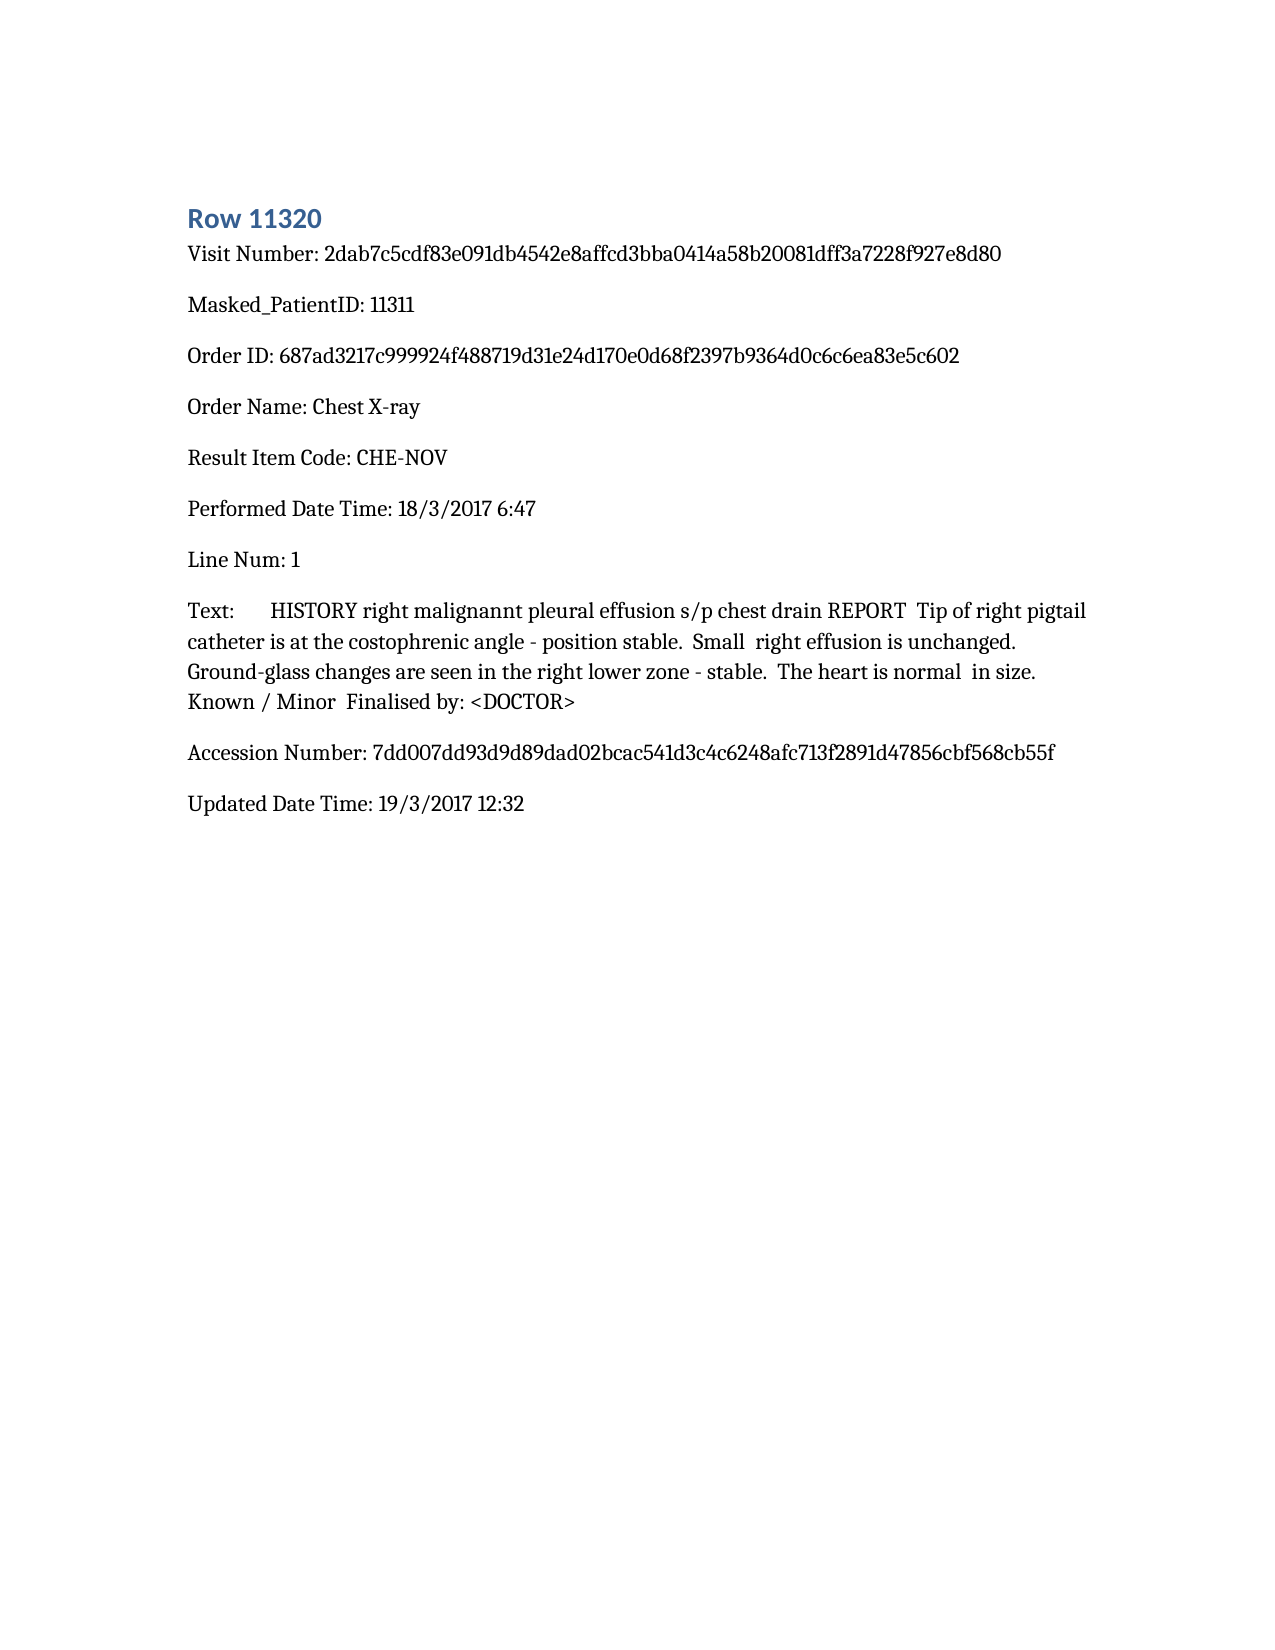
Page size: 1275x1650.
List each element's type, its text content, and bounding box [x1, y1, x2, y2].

text Performed Date Time: 18/3/2017 6:47 [187, 496, 1087, 522]
text Order Name: Chest X-ray [187, 394, 1087, 420]
text Visit Number: 2dab7c5cdf83e091db4542e8affcd3bba0414a58b20081dff3a7228f927e8d80 [187, 241, 1087, 267]
text Accession Number: 7dd007dd93d9d89dad02bcac541d3c4c6248afc713f2891d47856cbf568cb55f [187, 740, 1087, 766]
text Order ID: 687ad3217c999924f488719d31e24d170e0d68f2397b9364d0c6c6ea83e5c602 [187, 343, 1087, 369]
text Result Item Code: CHE-NOV [187, 445, 1087, 471]
subtitle Row 11320 [187, 200, 1087, 236]
text Text: HISTORY right malignannt pleural effusion s/p chest drain REPORT Tip of right pigtail catheter is at the costophrenic angle - position stable. Small right effusion is unchanged. Ground-glass changes are seen in the right lower zone - stable. The heart is normal in size. Known / Minor Finalised by: <DOCTOR> [187, 598, 1087, 715]
text Updated Date Time: 19/3/2017 12:32 [187, 791, 1087, 817]
text Line Num: 1 [187, 547, 1087, 573]
text Masked_PatientID: 11311 [187, 292, 1087, 318]
